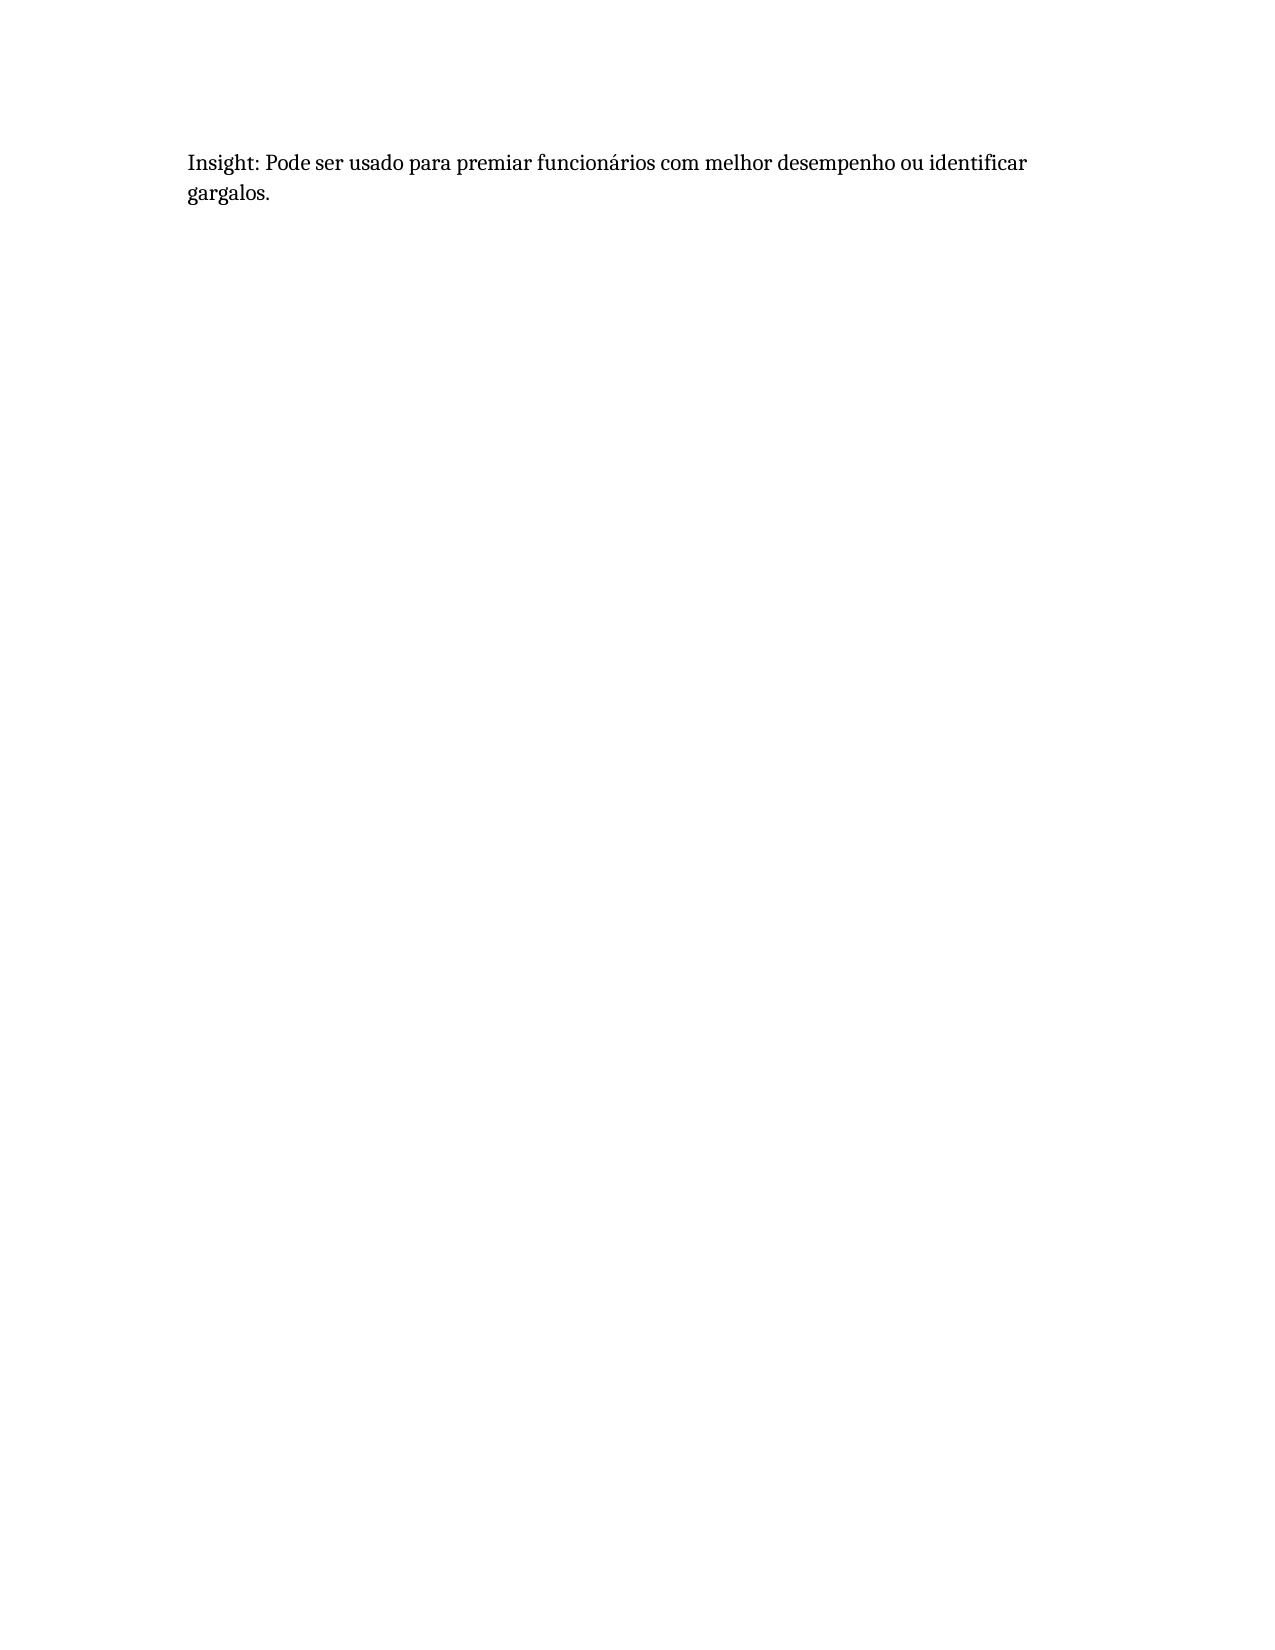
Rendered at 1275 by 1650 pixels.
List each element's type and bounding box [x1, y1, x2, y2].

text [187, 150, 1087, 207]
